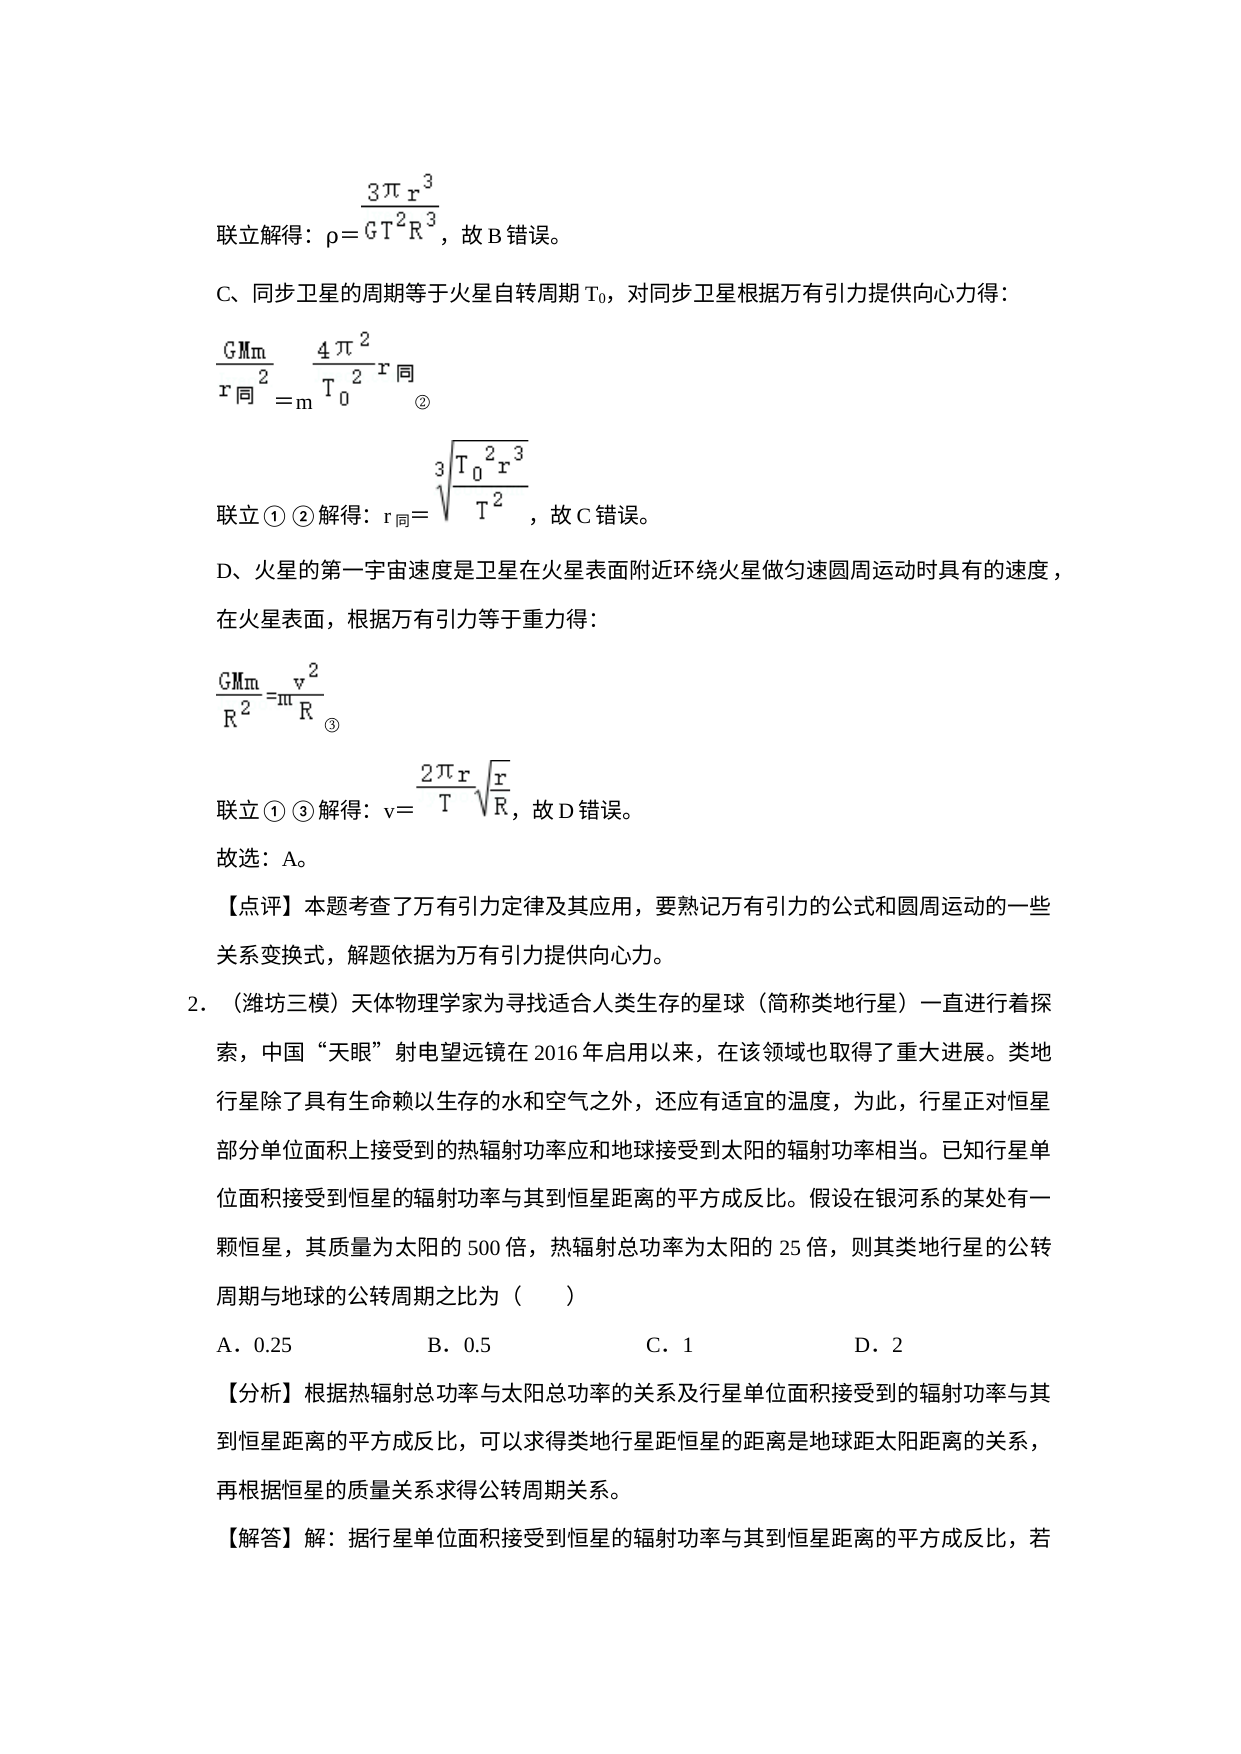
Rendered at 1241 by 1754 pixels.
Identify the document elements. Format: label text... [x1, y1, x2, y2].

text A．0.25 B．0.5 C．1 D．2 [187, 1327, 1053, 1359]
text 故选：A。 [216, 841, 1053, 873]
picture [312, 329, 415, 409]
text 联立①③解得：v＝，故D错误。 [216, 760, 1053, 825]
text D、火星的第一宇宙速度是卫星在火星表面附近环绕火星做匀速圆周运动时具有的速度，在火星表面，根据万有引力等于重力得： [216, 553, 1053, 634]
picture [361, 171, 440, 244]
text ③ [216, 650, 1053, 747]
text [216, 1521, 1053, 1553]
picture [216, 660, 324, 732]
text C、同步卫星的周期等于火星自转周期T0，对同步卫星根据万有引力提供向心力得： [216, 275, 1053, 308]
text ＝m② [216, 324, 1053, 421]
text 联立①②解得：r同＝，故C错误。 [216, 437, 1053, 534]
picture [431, 440, 529, 524]
text 联立解得：ρ＝，故B错误。 [216, 162, 1053, 259]
picture [216, 337, 274, 409]
text 2．（潍坊三模）天体物理学家为寻找适合人类生存的星球（简称类地行星）一直进行着探索，中国“天眼”射电望远镜在2016年启用以来，在该领域也取得了重大进展。类地行星除了具有生命赖以生存的水和空气之外，还应有适宜的温度，为此，行星正对恒星部分单位面积上接受到的热辐射功率应和地球接受到太阳的辐射功率相当。已知行星单位面积接受到恒星的辐射功率与其到恒星距离的平方成反比。假设在银河系的某处有一颗恒星，其质量为太阳的500倍，热辐射总功率为太阳的25倍，则其类地行星的公转周期与地球的公转周期之比为（ ） [187, 986, 1053, 1311]
picture [416, 760, 511, 818]
text 【分析】根据热辐射总功率与太阳总功率的关系及行星单位面积接受到的辐射功率与其到恒星距离的平方成反比，可以求得类地行星距恒星的距离是地球距太阳距离的关系，再根据恒星的质量关系求得公转周期关系。 [216, 1375, 1053, 1505]
text 【点评】本题考查了万有引力定律及其应用，要熟记万有引力的公式和圆周运动的一些关系变换式，解题依据为万有引力提供向心力。 [216, 889, 1053, 970]
